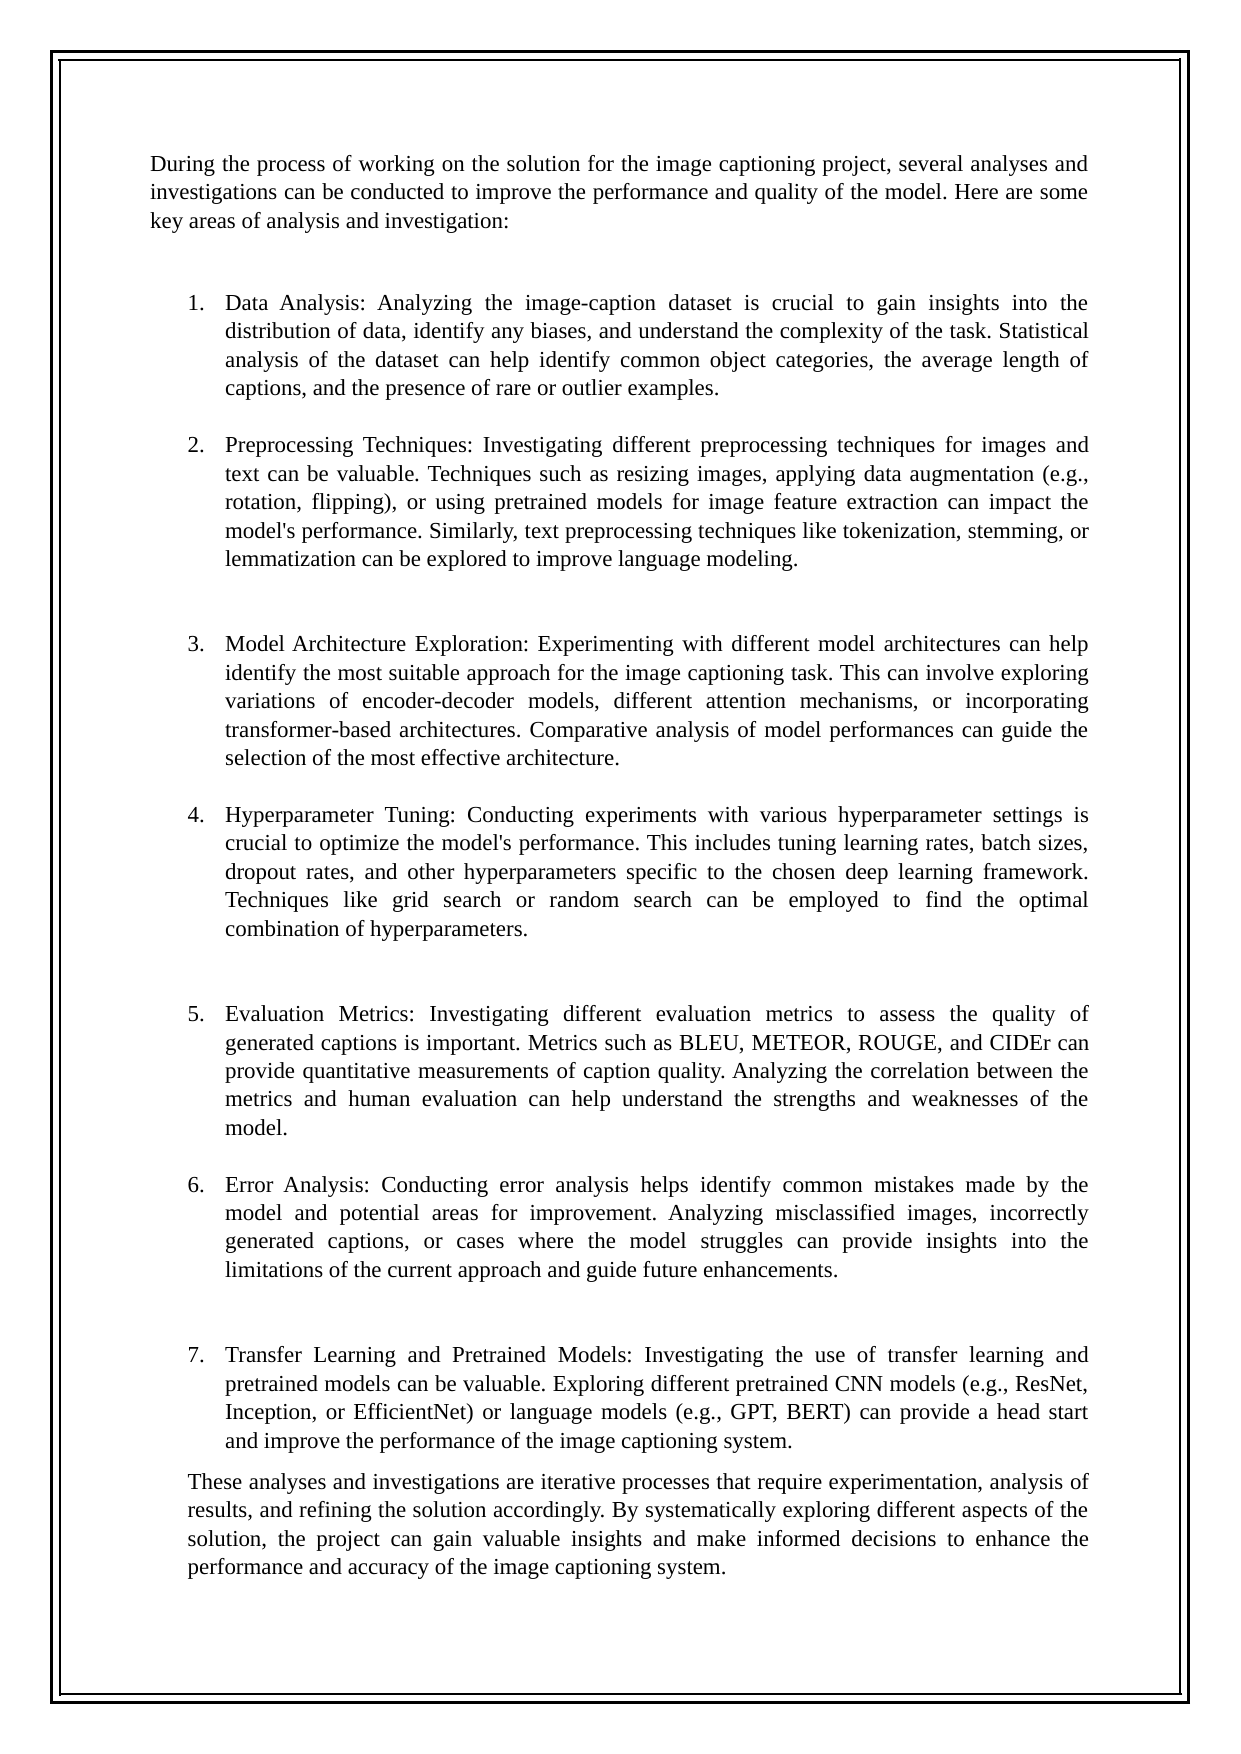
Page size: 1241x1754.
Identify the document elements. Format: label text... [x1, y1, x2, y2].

list Evaluation Metrics: Investigating different evaluation metrics to assess the quality of generated captions is important. Metrics such as BLEU, METEOR, ROUGE, and CIDEr can provide quantitative measurements of caption quality. Analyzing the correlation between the metrics and human evaluation can help understand the strengths and weaknesses of the model. [187, 1000, 1090, 1140]
list Error Analysis: Conducting error analysis helps identify common mistakes made by the model and potential areas for improvement. Analyzing misclassified images, incorrectly generated captions, or cases where the model struggles can provide insights into the limitations of the current approach and guide future enhancements. [187, 1171, 1090, 1282]
list Preprocessing Techniques: Investigating different preprocessing techniques for images and text can be valuable. Techniques such as resizing images, applying data augmentation (e.g., rotation, flipping), or using pretrained models for image feature extraction can impact the model's performance. Similarly, text preprocessing techniques like tokenization, stemming, or lemmatization can be explored to improve language modeling. [187, 431, 1090, 571]
list Transfer Learning and Pretrained Models: Investigating the use of transfer learning and pretrained models can be valuable. Exploring different pretrained CNN models (e.g., ResNet, Inception, or EfficientNet) or language models (e.g., GPT, BERT) can provide a head start and improve the performance of the image captioning system. [187, 1341, 1090, 1453]
list Model Architecture Exploration: Experimenting with different model architectures can help identify the most suitable approach for the image captioning task. This can involve exploring variations of encoder-decoder models, different attention mechanisms, or incorporating transformer-based architectures. Comparative analysis of model performances can guide the selection of the most effective architecture. [187, 630, 1090, 771]
text During the process of working on the solution for the image captioning project, several analyses and investigations can be conducted to improve the performance and quality of the model. Here are some key areas of analysis and investigation: [150, 150, 1090, 233]
text These analyses and investigations are iterative processes that require experimentation, analysis of results, and refining the solution accordingly. By systematically exploring different aspects of the solution, the project can gain valuable insights and make informed decisions to enhance the performance and accuracy of the image captioning system. [187, 1468, 1090, 1579]
list Data Analysis: Analyzing the image-caption dataset is crucial to gain insights into the distribution of data, identify any biases, and understand the complexity of the task. Statistical analysis of the dataset can help identify common object categories, the average length of captions, and the presence of rare or outlier examples. [187, 289, 1090, 401]
list Hyperparameter Tuning: Conducting experiments with various hyperparameter settings is crucial to optimize the model's performance. This includes tuning learning rates, batch sizes, dropout rates, and other hyperparameters specific to the chosen deep learning framework. Techniques like grid search or random search can be employed to find the optimal combination of hyperparameters. [187, 801, 1090, 941]
